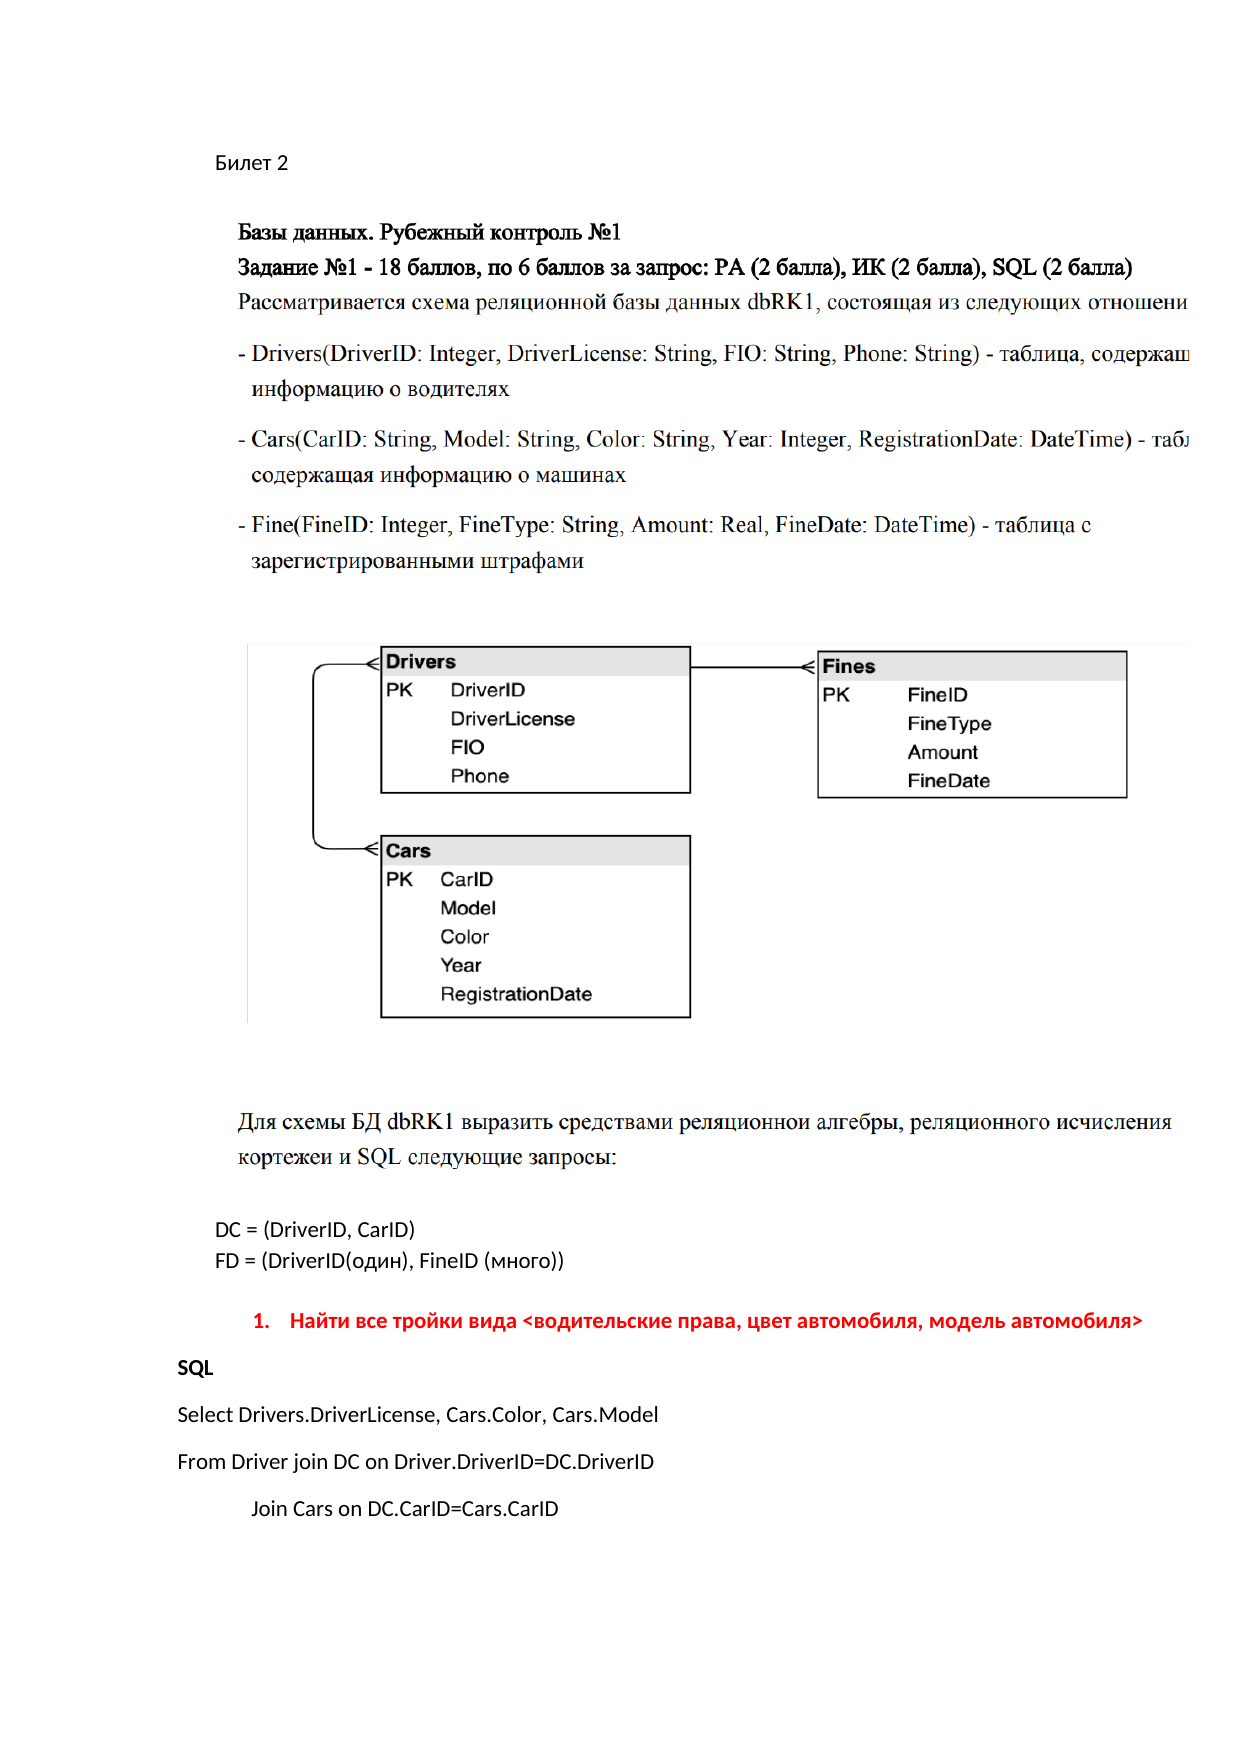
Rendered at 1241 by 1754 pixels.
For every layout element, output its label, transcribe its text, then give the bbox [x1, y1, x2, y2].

text Join Cars on DC.CarID=Cars.CarID [177, 1494, 1152, 1522]
text Select Drivers.DriverLicense, Cars.Color, Cars.Model [177, 1400, 1152, 1428]
list Найти все тройки вида <водительские права, цвет автомобиля, модель автомобиля> [252, 1306, 1152, 1334]
text From Driver join DC on Driver.DriverID=DC.DriverID [177, 1447, 1152, 1475]
picture [214, 208, 1190, 1184]
list DC = (DriverID, CarID) FD = (DriverID(один), FineID (много)) [215, 1216, 1152, 1274]
list Билет 2 [215, 148, 1152, 176]
text SQL [177, 1353, 1152, 1381]
